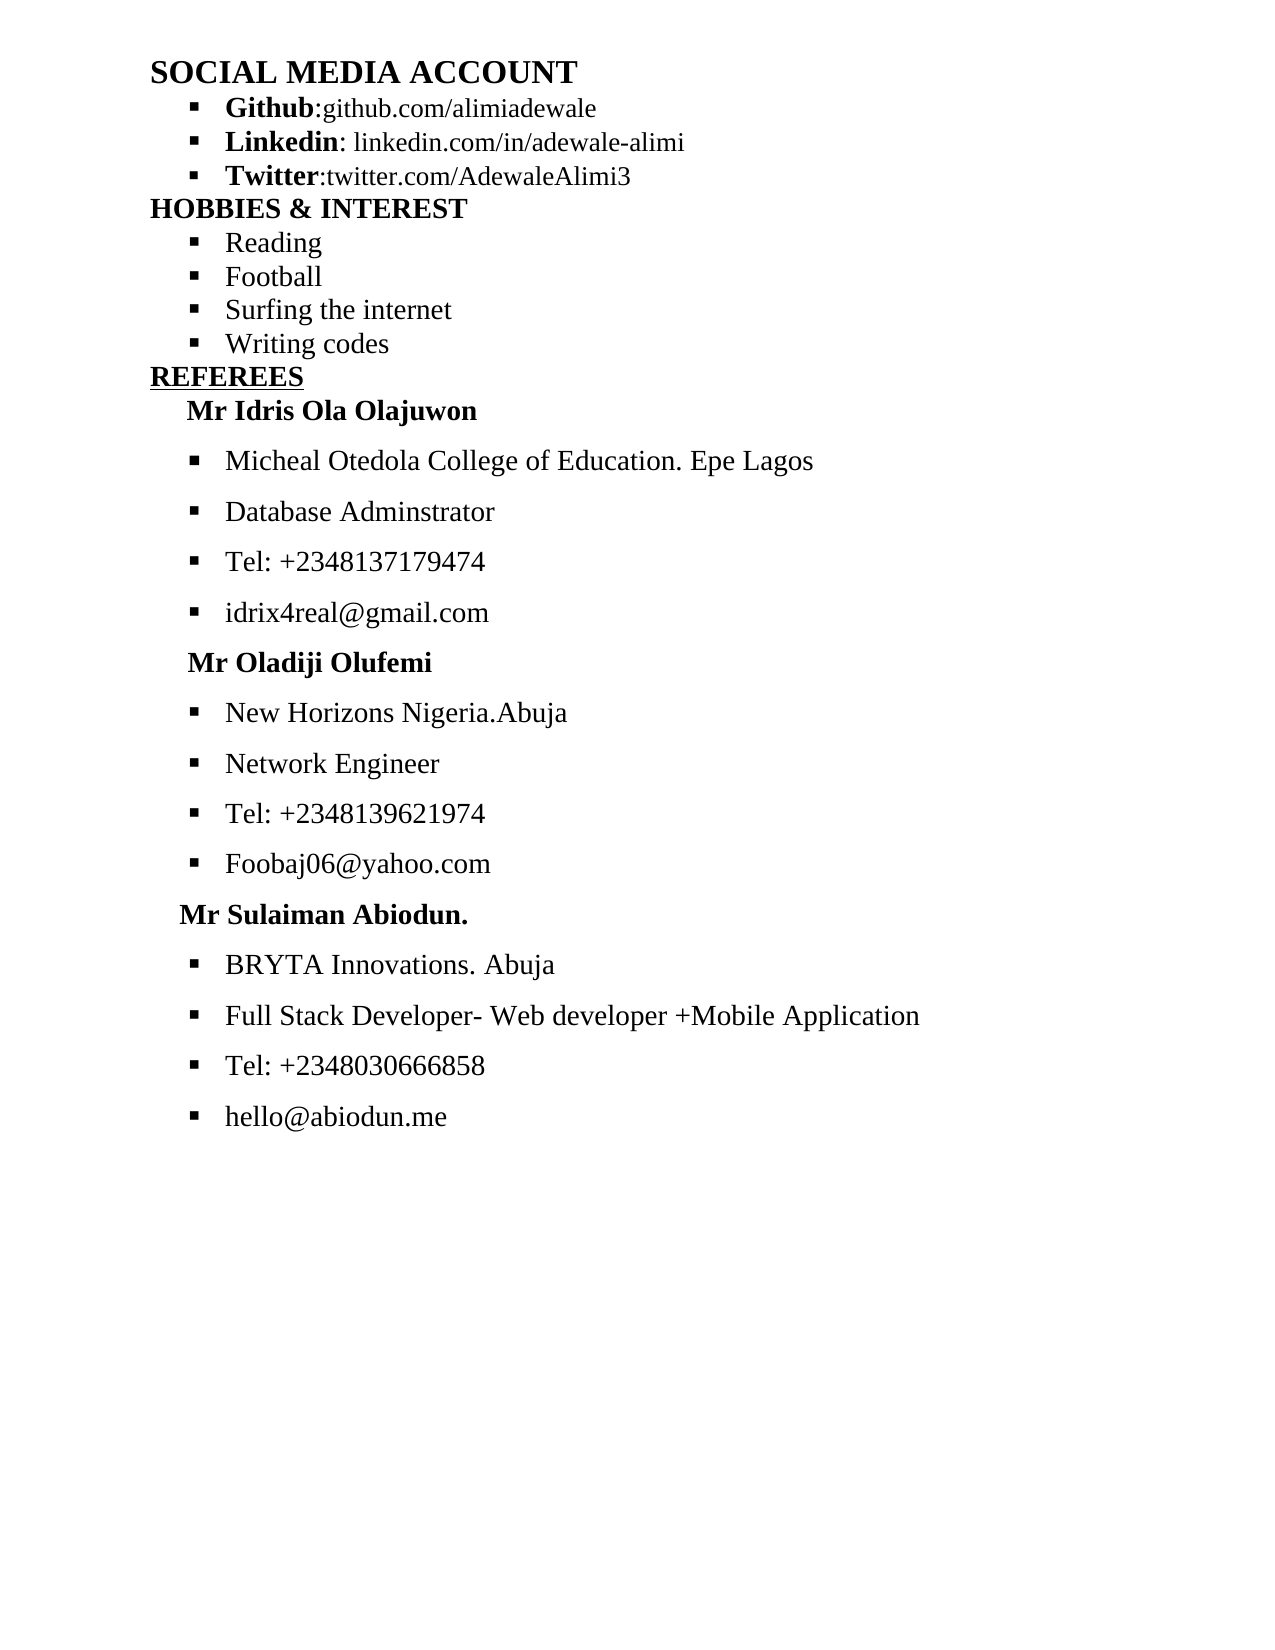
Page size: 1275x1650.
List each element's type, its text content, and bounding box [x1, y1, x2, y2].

text Mr Idris Ola Olajuwon [150, 393, 1125, 427]
list BRYTA Innovations. Abuja [187, 947, 1125, 981]
list Network Engineer [187, 746, 1125, 779]
list Linkedin: linkedin.com/in/adewale-alimi [187, 124, 1125, 158]
text SOCIAL MEDIA ACCOUNT [150, 52, 1125, 91]
list Database Adminstrator [187, 494, 1125, 527]
list Full Stack Developer- Web developer +Mobile Application [187, 998, 1125, 1031]
text REFEREES [150, 359, 1125, 393]
list idrix4real@gmail.com [187, 595, 1125, 628]
list Reading [187, 225, 1185, 259]
list New Horizons Nigeria.Abuja [187, 695, 1125, 729]
text Mr Oladiji Olufemi [150, 645, 1125, 679]
list Foobaj06@yahoo.com [187, 847, 1125, 880]
list Micheal Otedola College of Education. Epe Lagos [187, 443, 1125, 477]
list Football [187, 259, 1185, 292]
list Surfing the internet [187, 292, 1185, 326]
text HOBBIES & INTEREST [150, 191, 1185, 225]
list Writing codes [187, 326, 1185, 359]
text Mr Sulaiman Abiodun. [150, 897, 1125, 931]
list Twitter:twitter.com/AdewaleAlimi3 [187, 158, 1185, 191]
list Tel: +2348139621974 [187, 796, 1125, 830]
list Tel: +2348030666858 [187, 1048, 1125, 1082]
list Tel: +2348137179474 [187, 544, 1125, 578]
list Github:github.com/alimiadewale [187, 91, 1125, 124]
list hello@abiodun.me [187, 1099, 1125, 1132]
